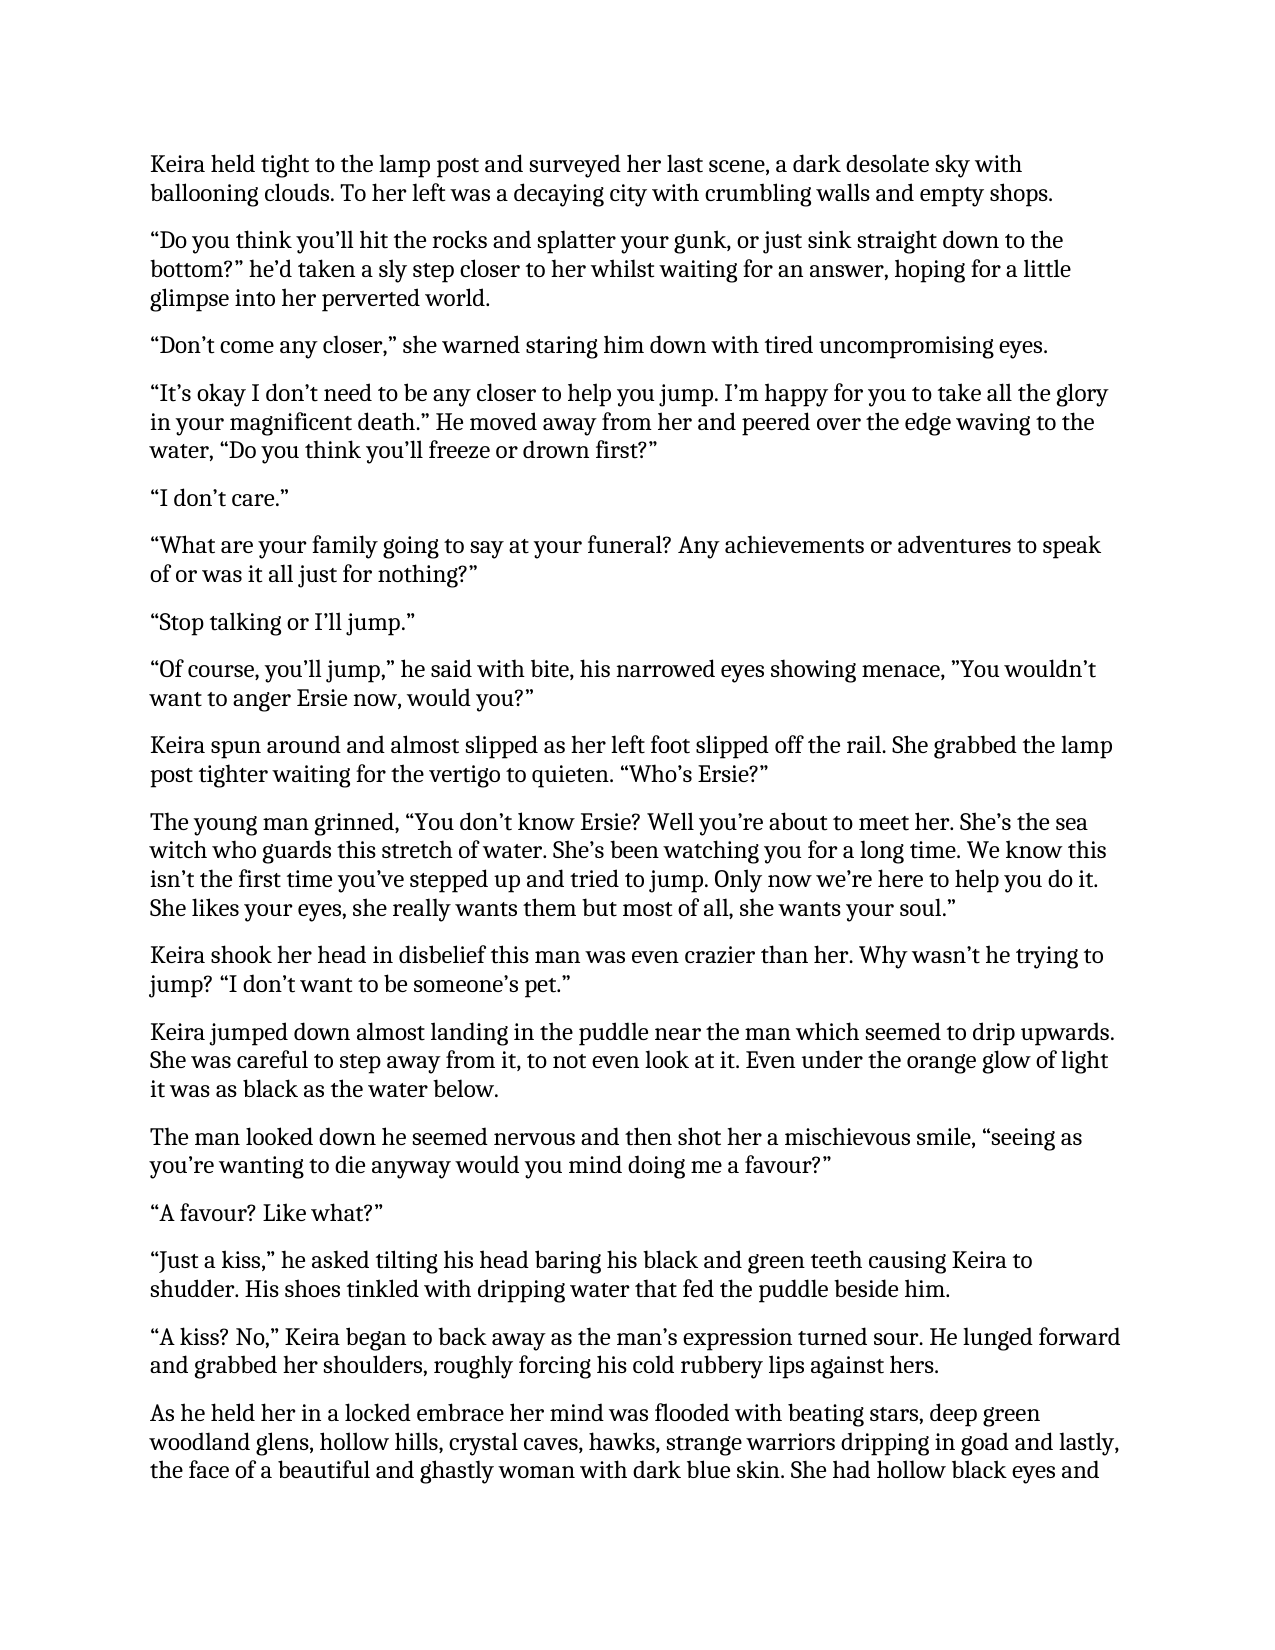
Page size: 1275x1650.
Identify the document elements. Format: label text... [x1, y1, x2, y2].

text “Just a kiss,” he asked tilting his head baring his black and green teeth causing Keira to shudder. His shoes tinkled with dripping water that fed the puddle beside him. [150, 1246, 1125, 1304]
text “A kiss? No,” Keira began to back away as the man’s expression turned sour. He lunged forward and grabbed her shoulders, roughly forcing his cold rubbery lips against hers. [150, 1322, 1125, 1380]
text “Don’t come any closer,” she warned staring him down with tired uncompromising eyes. [150, 331, 1125, 360]
text “A favour? Like what?” [150, 1199, 1125, 1227]
text “Stop talking or I’ll jump.” [150, 607, 1125, 636]
text “Of course, you’ll jump,” he said with bite, his narrowed eyes showing menace, ”You wouldn’t want to anger Ersie now, would you?” [150, 655, 1125, 712]
text The young man grinned, “You don’t know Ersie? Well you’re about to meet her. She’s the sea witch who guards this stretch of water. She’s been watching you for a long time. We know this isn’t the first time you’ve stepped up and tried to jump. Only now we’re here to help you do it. She likes your eyes, she really wants them but most of all, she wants your soul.” [150, 807, 1125, 922]
text Keira shook her head in disbelief this man was even crazier than her. Why wasn’t he trying to jump? “I don’t want to be someone’s pet.” [150, 941, 1125, 999]
text Keira jumped down almost landing in the puddle near the man which seemed to drip upwards. She was careful to step away from it, to not even look at it. Even under the orange glow of light it was as black as the water below. [150, 1017, 1125, 1104]
text “I don’t care.” [150, 484, 1125, 512]
text The man looked down he seemed nervous and then shot her a mischievous smile, “seeing as you’re wanting to die anyway would you mind doing me a favour?” [150, 1122, 1125, 1180]
text Keira held tight to the lamp post and surveyed her last scene, a dark desolate sky with ballooning clouds. To her left was a decaying city with crumbling walls and empty shops. [150, 150, 1125, 207]
text “It’s okay I don’t need to be any closer to help you jump. I’m happy for you to take all the glory in your magnificent death.” He moved away from her and peered over the edge waving to the water, “Do you think you’ll freeze or drown first?” [150, 379, 1125, 465]
text “What are your family going to say at your funeral? Any achievements or adventures to speak of or was it all just for nothing?” [150, 531, 1125, 589]
text Keira spun around and almost slipped as her left foot slipped off the rail. She grabbed the lamp post tighter waiting for the vertigo to quieten. “Who’s Ersie?” [150, 731, 1125, 789]
text “Do you think you’ll hit the rocks and splatter your gunk, or just sink straight down to the bottom?” he’d taken a sly step closer to her whilst waiting for an answer, hoping for a little glimpse into her perverted world. [150, 226, 1125, 312]
